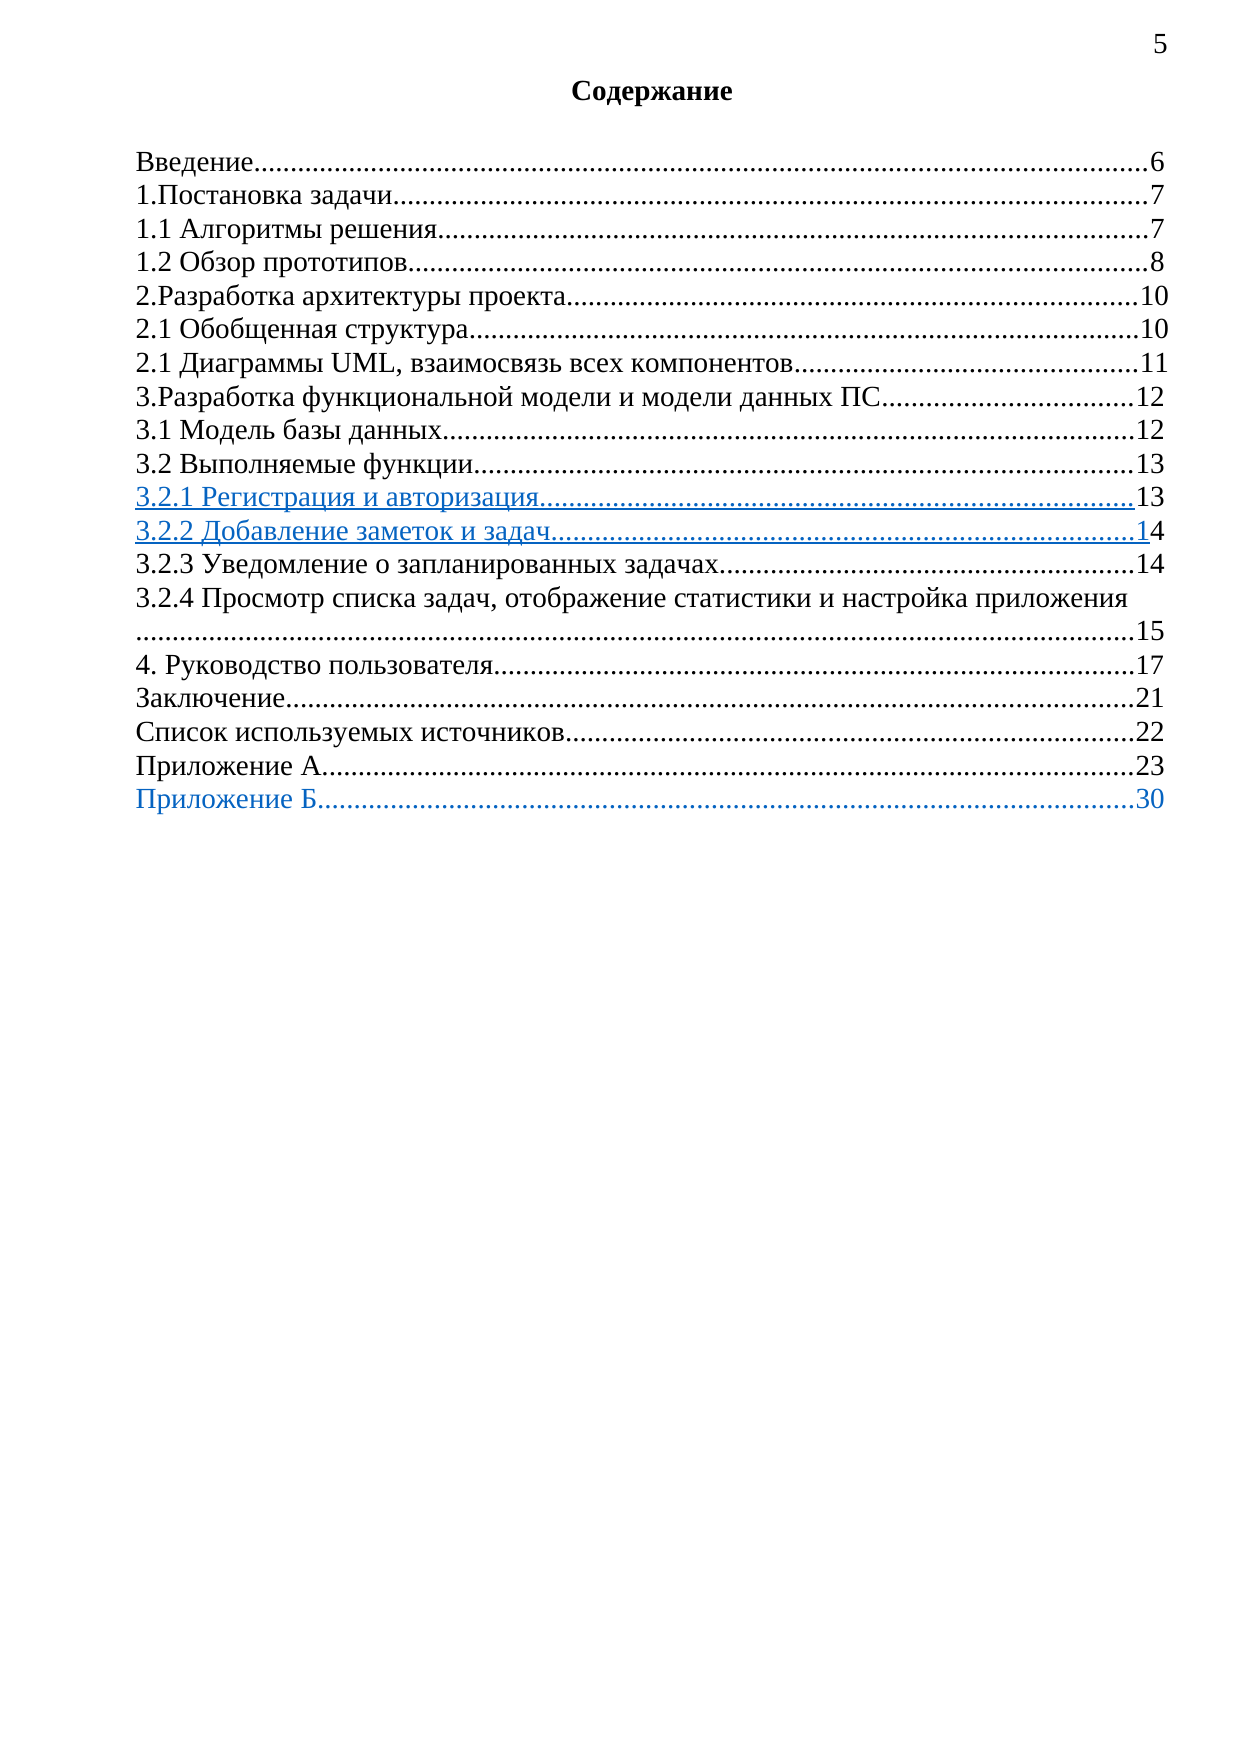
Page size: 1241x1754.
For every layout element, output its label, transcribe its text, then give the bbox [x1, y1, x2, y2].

text 3.2.2 Добавление заметок и задач 14 [135, 513, 1167, 546]
text 3.2.3 Уведомление о запланированных задачах 14 [135, 546, 1167, 580]
text 2.Разработка архитектуры проекта 10 [135, 278, 1184, 312]
text 1.1 Алгоритмы решения 7 [135, 211, 1167, 244]
text Введение 6 [135, 144, 1167, 177]
text Приложение А 23 [135, 748, 1167, 781]
text 4. Руководство пользователя 17 [135, 647, 1167, 681]
text Содержание [571, 73, 1167, 106]
text 2.1 Обобщенная структура 10 [135, 312, 1184, 345]
text 3.2 Выполняемые функции 13 [135, 446, 1167, 479]
text 3.2.4 Просмотр списка задач, отображение статистики и настройка приложения [135, 580, 1167, 613]
text 1.2 Обзор прототипов 8 [135, 244, 1167, 278]
text 3.2.1 Регистрация и авторизация 13 [135, 479, 1167, 513]
text 3.Разработка функциональной модели и модели данных ПС 12 [135, 379, 1167, 412]
text 2.1 Диаграммы UML, взаимосвязь всех компонентов 11 [135, 345, 1184, 379]
text 15 [135, 613, 1167, 647]
text Приложение Б 30 [135, 781, 1167, 815]
text 1.Постановка задачи 7 [135, 177, 1167, 211]
text 3.1 Модель базы данных 12 [135, 412, 1167, 446]
text Заключение 21 [135, 681, 1167, 714]
text Список используемых источников 22 [135, 714, 1167, 748]
